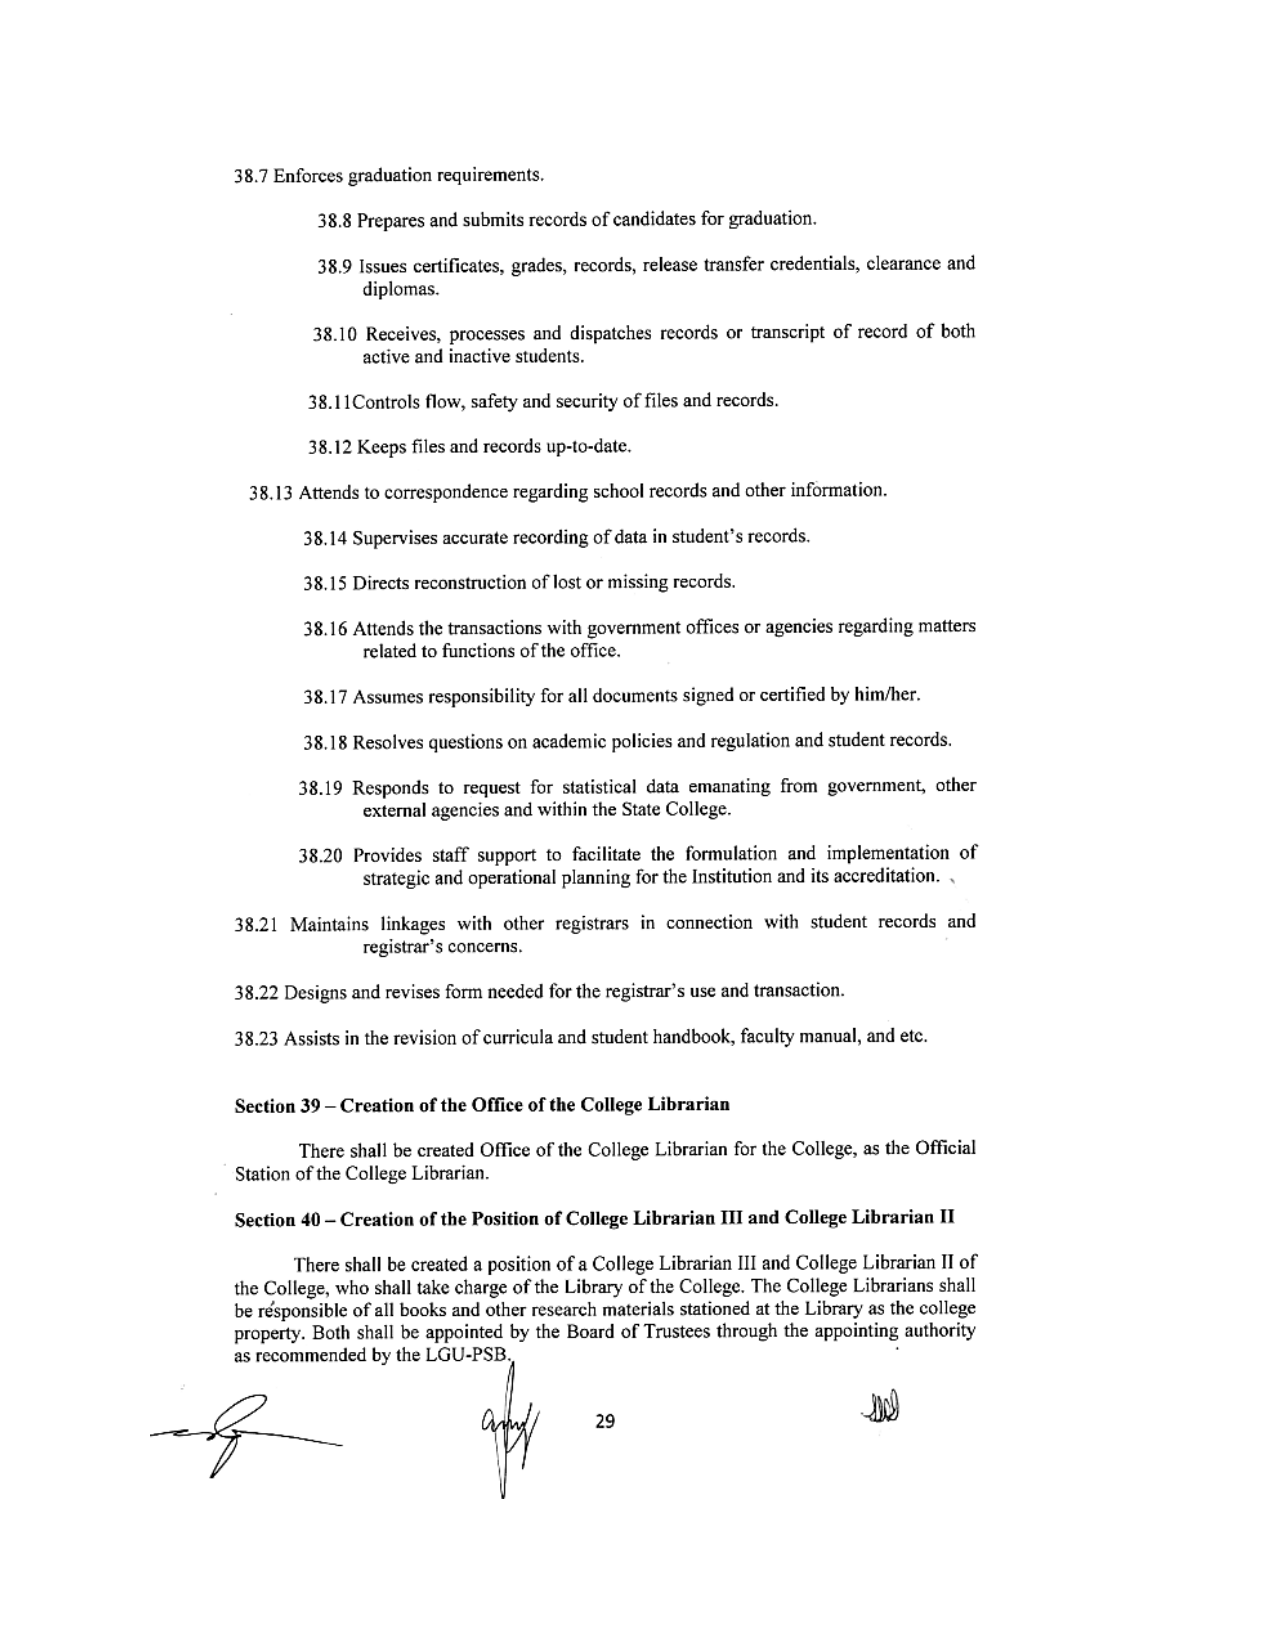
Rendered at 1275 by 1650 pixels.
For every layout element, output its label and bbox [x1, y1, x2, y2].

picture [150, 149, 1018, 1499]
